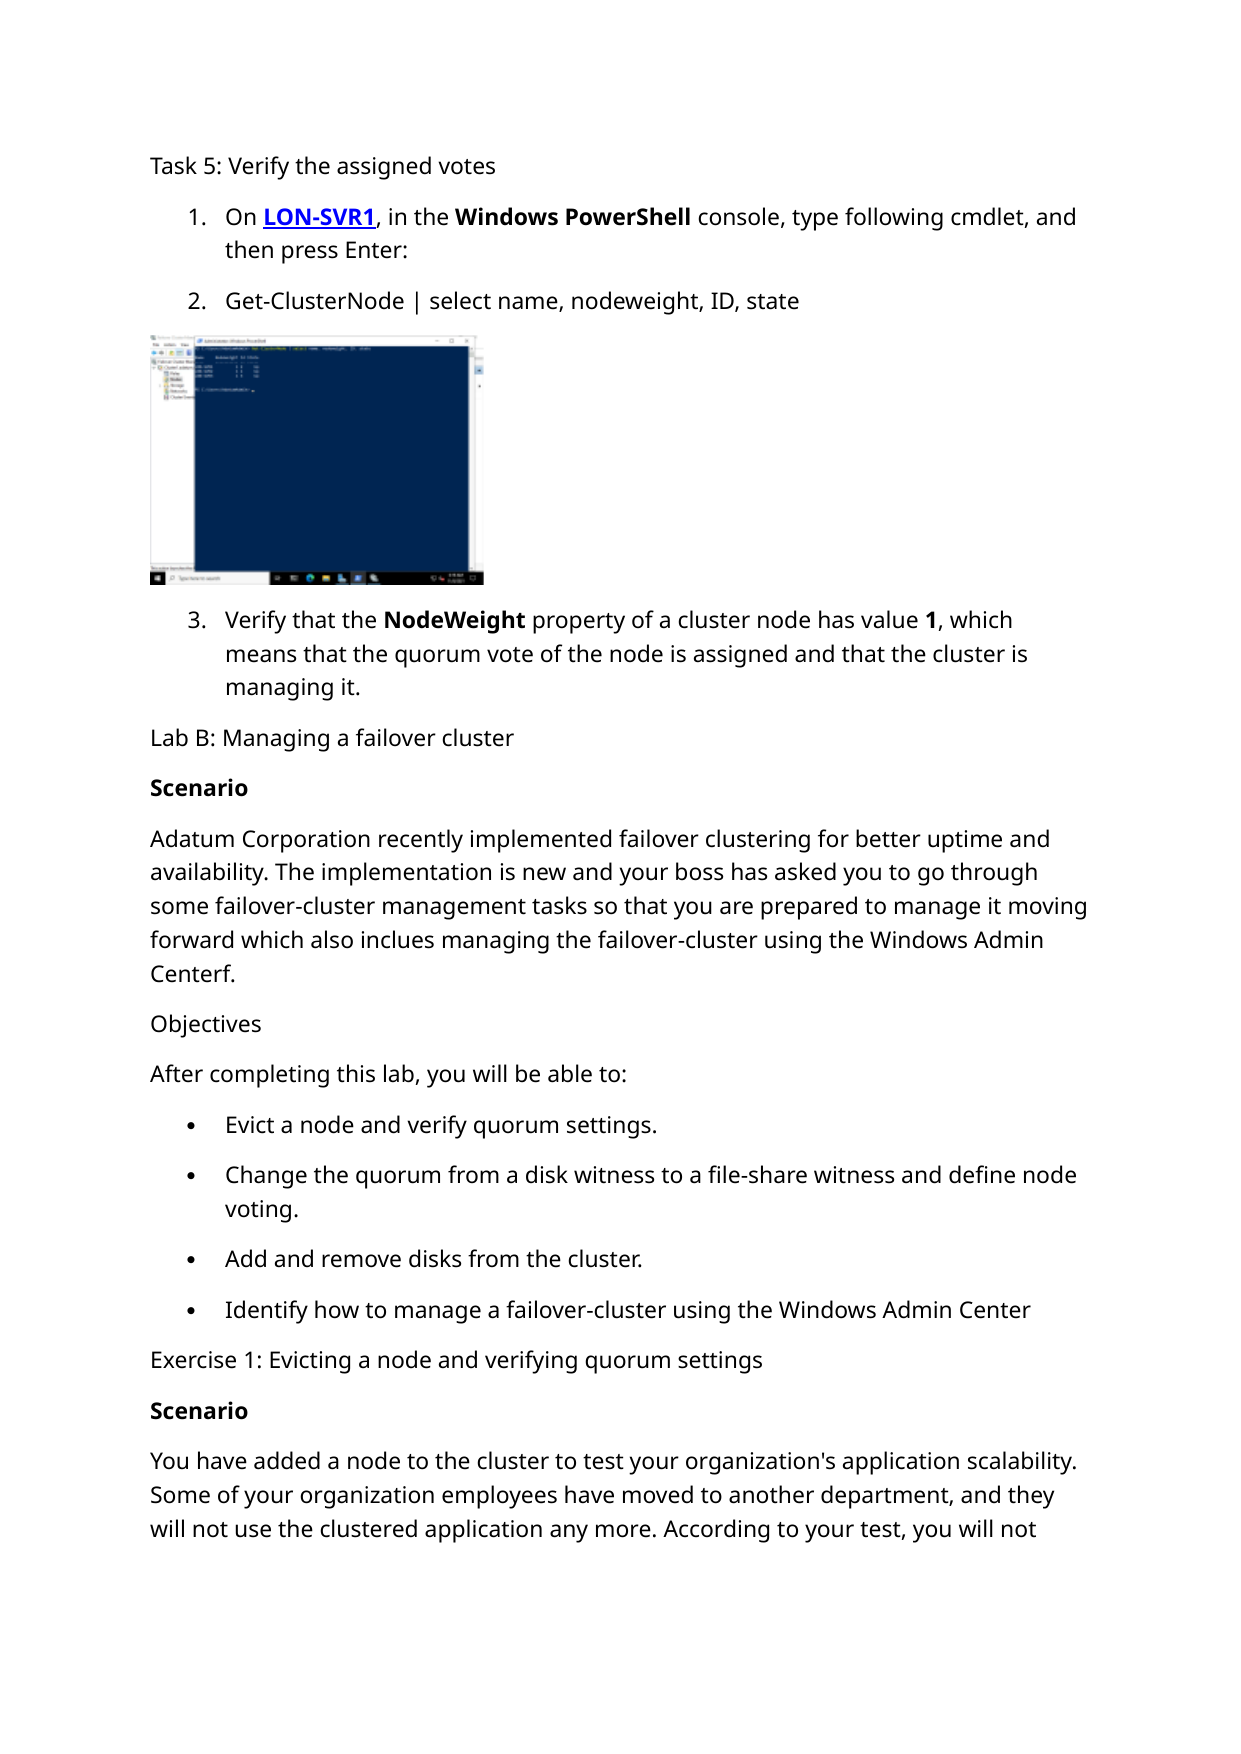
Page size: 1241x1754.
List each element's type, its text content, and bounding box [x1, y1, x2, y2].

text Objectives [150, 1008, 1090, 1039]
list On LON-SVR1, in the Windows PowerShell console, type following cmdlet, and then press Enter: [187, 200, 1090, 265]
text Adatum Corporation recently implemented failover clustering for better uptime and availability. The implementation is new and your boss has asked you to go through some failover-cluster management tasks so that you are prepared to manage it moving forward which also inclues managing the failover-cluster using the Windows Admin Centerf. [150, 822, 1090, 989]
list Change the quorum from a disk witness to a file-share witness and define node voting. [187, 1159, 1090, 1224]
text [150, 1445, 1090, 1544]
text Lab B: Managing a failover cluster [150, 722, 1090, 753]
list Identify how to manage a failover-cluster using the Windows Admin Center [187, 1294, 1090, 1325]
list Get-ClusterNode | select name, nodeweight, ID, state [187, 284, 1090, 316]
text Exercise 1: Evicting a node and verifying quorum settings [150, 1344, 1090, 1375]
picture [150, 335, 484, 585]
text Task 5: Verify the assigned votes [150, 150, 1090, 181]
list Add and remove disks from the cluster. [187, 1243, 1090, 1274]
text Scenario [150, 772, 1090, 803]
text Scenario [150, 1394, 1090, 1426]
text After completing this lab, you will be able to: [150, 1058, 1090, 1089]
list Verify that the NodeWeight property of a cluster node has value 1, which means that the quorum vote of the node is assigned and that the cluster is managing it. [187, 604, 1090, 702]
list Evict a node and verify quorum settings. [187, 1109, 1090, 1140]
